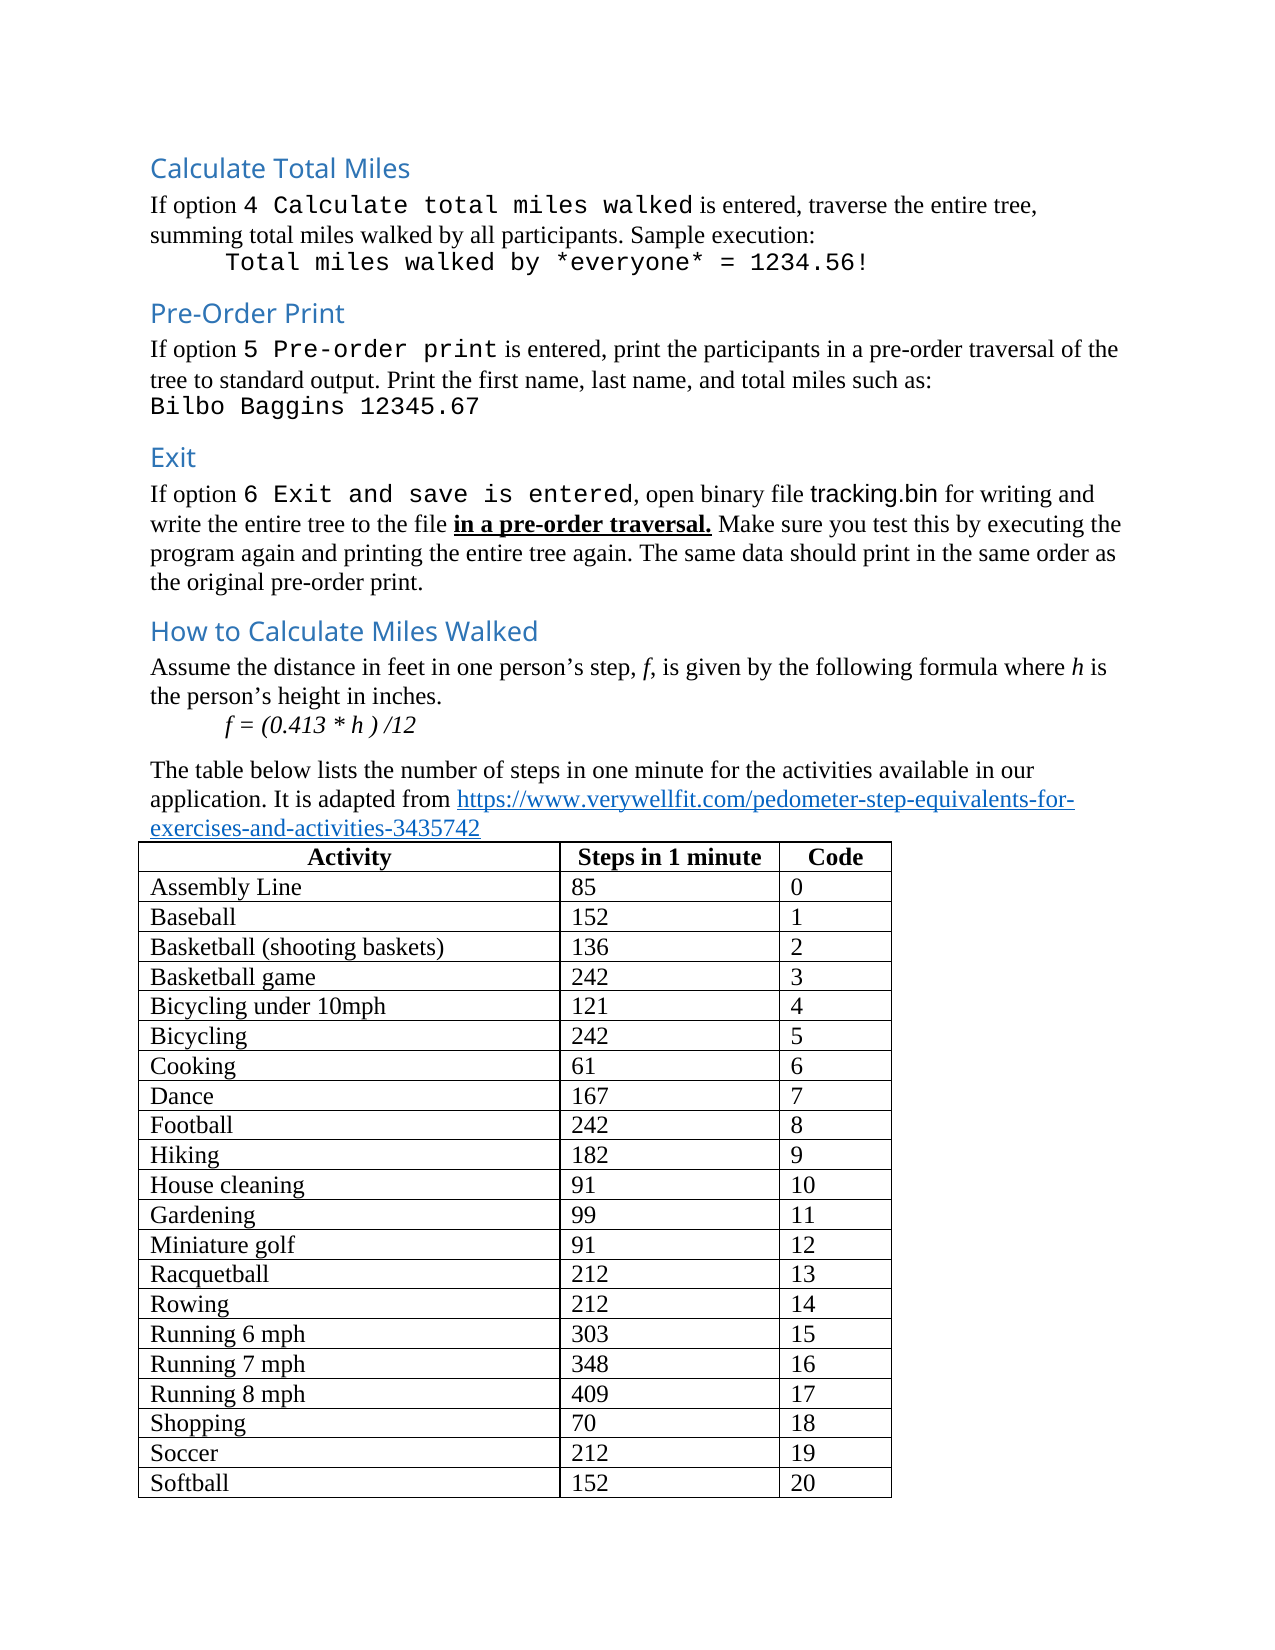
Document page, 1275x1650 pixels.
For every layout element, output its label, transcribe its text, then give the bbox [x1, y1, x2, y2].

table_cell 15 [780, 1319, 891, 1348]
table_cell 9 [780, 1140, 891, 1169]
text Assume the distance in feet in one person’s step, f, is given by the following formula where h is the person’s height in inches. [150, 652, 1125, 710]
text If option 4 Calculate total miles walked is entered, traverse the entire tree, summing total miles walked by all participants. Sample execution: [150, 190, 1125, 249]
text If option 6 Exit and save is entered, open binary file tracking.bin for writing and write the entire tree to the file in a pre-order traversal. Make sure you test this by executing the program again and printing the entire tree again. The same data should print in the same order as the original pre-order print. [150, 478, 1125, 596]
subtitle Calculate Total Miles [150, 150, 1125, 187]
table_cell 13 [780, 1260, 891, 1288]
table_cell 152 [561, 902, 779, 931]
table_cell 212 [561, 1438, 779, 1467]
table_cell Basketball (shooting baskets) [139, 932, 559, 961]
table_cell Dance [139, 1081, 559, 1109]
table_cell 242 [561, 1111, 779, 1139]
table_cell 2 [780, 932, 891, 961]
table_cell 14 [780, 1289, 891, 1318]
table_cell 16 [780, 1349, 891, 1378]
table_cell 167 [561, 1081, 779, 1109]
table_cell 121 [561, 991, 779, 1020]
table_cell Running 6 mph [139, 1319, 559, 1348]
table_cell Basketball game [139, 962, 559, 990]
text The table below lists the number of steps in one minute for the activities available in our application. It is adapted from https://www.verywellfit.com/pedometer-step-equivalents-for-exercises-and-activities-3435742 [150, 755, 1125, 841]
text If option 5 Pre-order print is entered, print the participants in a pre-order traversal of the tree to standard output. Print the first name, last name, and total miles such as: [150, 334, 1125, 394]
table_cell Rowing [139, 1289, 559, 1318]
table_cell 303 [561, 1319, 779, 1348]
table_cell Shopping [139, 1409, 559, 1437]
table_cell 91 [561, 1170, 779, 1199]
table_cell 242 [561, 962, 779, 990]
table_cell 17 [780, 1379, 891, 1407]
table_cell 11 [780, 1200, 891, 1229]
table_cell 212 [561, 1289, 779, 1318]
table_cell 348 [561, 1349, 779, 1378]
table_header Code [780, 843, 891, 871]
table_cell Racquetball [139, 1260, 559, 1288]
table_header Steps in 1 minute [561, 843, 779, 871]
text f = (0.413 * h ) /12 [150, 710, 1125, 738]
table_cell 99 [561, 1200, 779, 1229]
table_cell Baseball [139, 902, 559, 931]
subtitle How to Calculate Miles Walked [150, 612, 1125, 649]
table_cell 4 [780, 991, 891, 1020]
subtitle Pre-Order Print [150, 294, 1125, 331]
table_cell Football [139, 1111, 559, 1139]
table_cell 91 [561, 1230, 779, 1258]
subtitle Exit [150, 439, 1125, 476]
table_cell 70 [561, 1409, 779, 1437]
table_cell 61 [561, 1051, 779, 1080]
table_cell 20 [780, 1468, 891, 1497]
table_cell 12 [780, 1230, 891, 1258]
table_cell 10 [780, 1170, 891, 1199]
table_cell 182 [561, 1140, 779, 1169]
text Total miles walked by *everyone* = 1234.56! [225, 249, 1125, 278]
table_cell Soccer [139, 1438, 559, 1467]
table_cell 85 [561, 872, 779, 901]
table_cell 212 [561, 1260, 779, 1288]
table_cell 3 [780, 962, 891, 990]
table_cell Running 7 mph [139, 1349, 559, 1378]
table_cell 6 [780, 1051, 891, 1080]
table_cell Assembly Line [139, 872, 559, 901]
table_cell 409 [561, 1379, 779, 1407]
table_cell Running 8 mph [139, 1379, 559, 1407]
table_cell House cleaning [139, 1170, 559, 1199]
table_cell 8 [780, 1111, 891, 1139]
table_cell Bicycling under 10mph [139, 991, 559, 1020]
table_cell 0 [780, 872, 891, 901]
table_cell 19 [780, 1438, 891, 1467]
table_cell 5 [780, 1021, 891, 1050]
table_cell 18 [780, 1409, 891, 1437]
table_cell Miniature golf [139, 1230, 559, 1258]
table_cell Softball [139, 1468, 559, 1497]
table_cell Bicycling [139, 1021, 559, 1050]
table_cell 152 [561, 1468, 779, 1497]
text Bilbo Baggins 12345.67 [150, 394, 1125, 422]
table_cell Cooking [139, 1051, 559, 1080]
table_cell 7 [780, 1081, 891, 1109]
table_cell 242 [561, 1021, 779, 1050]
table_cell 136 [561, 932, 779, 961]
table_header Activity [139, 843, 559, 871]
table_cell 1 [780, 902, 891, 931]
table_cell Hiking [139, 1140, 559, 1169]
table_cell Gardening [139, 1200, 559, 1229]
